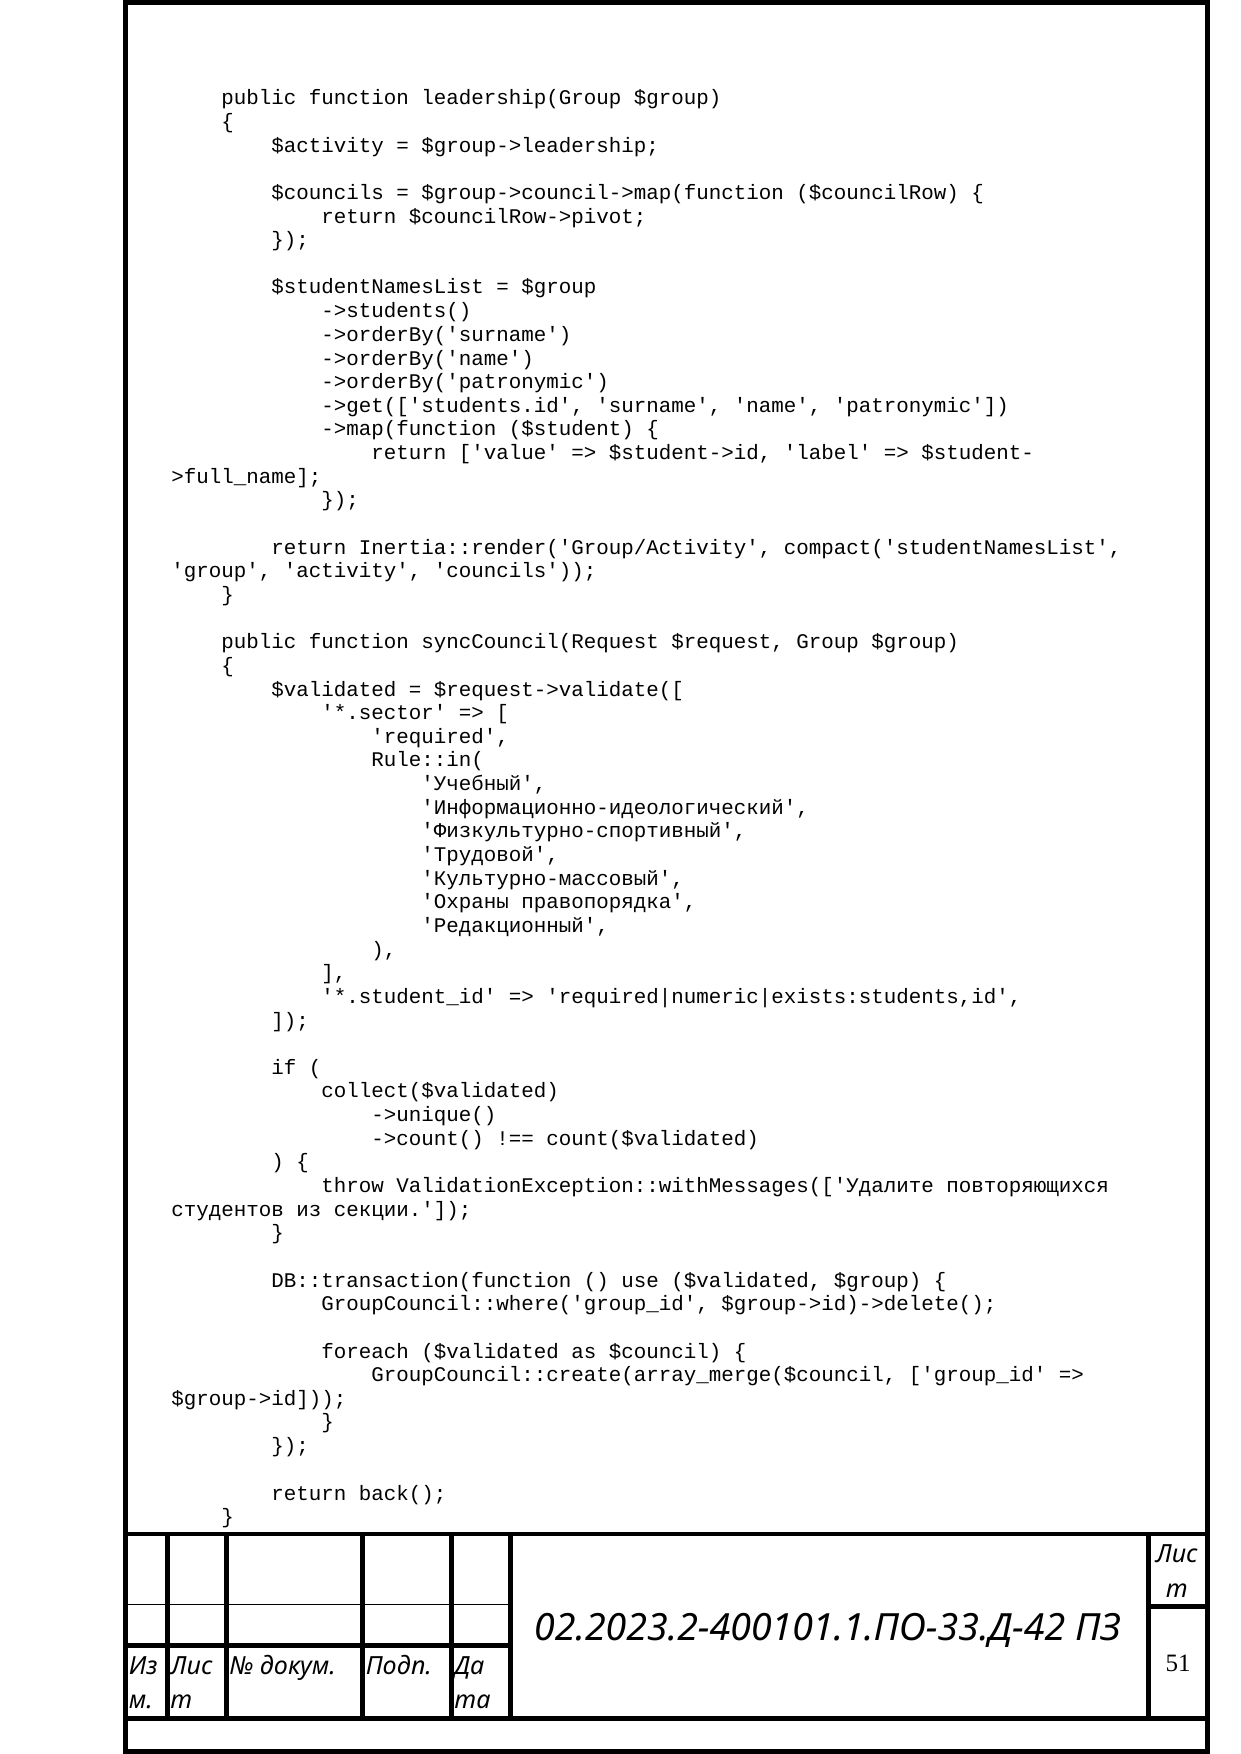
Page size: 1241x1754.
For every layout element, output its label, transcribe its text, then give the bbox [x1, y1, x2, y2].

text { [171, 655, 1163, 678]
text $validated = $request->validate([ [171, 678, 1163, 702]
text } [171, 1506, 1163, 1530]
text { [171, 111, 1163, 135]
text } [171, 584, 1163, 608]
text ->orderBy('patronymic') [171, 371, 1163, 395]
text ->map(function ($student) { [171, 418, 1163, 442]
text ->count() !== count($validated) [171, 1128, 1163, 1151]
text 'Трудовой', [171, 844, 1163, 868]
text foreach ($validated as $council) { [171, 1341, 1163, 1364]
text ->orderBy('name') [171, 347, 1163, 371]
text ]); [171, 1009, 1163, 1033]
text 'Культурно-массовый', [171, 868, 1163, 891]
text $councils = $group->council->map(function ($councilRow) { [171, 182, 1163, 206]
text ->unique() [171, 1104, 1163, 1128]
text public function syncCouncil(Request $request, Group $group) [171, 631, 1163, 655]
text '*.student_id' => 'required|numeric|exists:students,id', [171, 986, 1163, 1009]
text 'Редакционный', [171, 915, 1163, 939]
text ), [171, 939, 1163, 962]
text ->get(['students.id', 'surname', 'name', 'patronymic']) [171, 395, 1163, 418]
text 'required', [171, 726, 1163, 749]
text GroupCouncil::create(array_merge($council, ['group_id' => $group->id])); [171, 1364, 1163, 1412]
text }); [171, 1435, 1163, 1459]
text } [171, 1222, 1163, 1246]
text $activity = $group->leadership; [171, 135, 1163, 158]
text ->students() [171, 300, 1163, 324]
text throw ValidationException::withMessages(['Удалите повторяющихся студентов из секции.']); [171, 1175, 1163, 1222]
text if ( [171, 1057, 1163, 1081]
text ) { [171, 1151, 1163, 1175]
text return $councilRow->pivot; [171, 206, 1163, 229]
text '*.sector' => [ [171, 702, 1163, 726]
text 'Физкультурно-спортивный', [171, 820, 1163, 844]
text collect($validated) [171, 1081, 1163, 1104]
text 'Учебный', [171, 773, 1163, 797]
text public function leadership(Group $group) [171, 87, 1163, 111]
text $studentNamesList = $group [171, 277, 1163, 300]
text } [171, 1412, 1163, 1435]
text 'Охраны правопорядка', [171, 891, 1163, 915]
text return ['value' => $student->id, 'label' => $student->full_name]; [171, 442, 1163, 489]
text }); [171, 489, 1163, 513]
text ->orderBy('surname') [171, 324, 1163, 347]
text DB::transaction(function () use ($validated, $group) { [171, 1270, 1163, 1293]
text Rule::in( [171, 749, 1163, 773]
text return Inertia::render('Group/Activity', compact('studentNamesList', 'group', 'activity', 'councils')); [171, 537, 1163, 584]
text 'Информационно-идеологический', [171, 797, 1163, 820]
text GroupCouncil::where('group_id', $group->id)->delete(); [171, 1293, 1163, 1317]
text return back(); [171, 1482, 1163, 1506]
text }); [171, 229, 1163, 253]
text ], [171, 962, 1163, 986]
